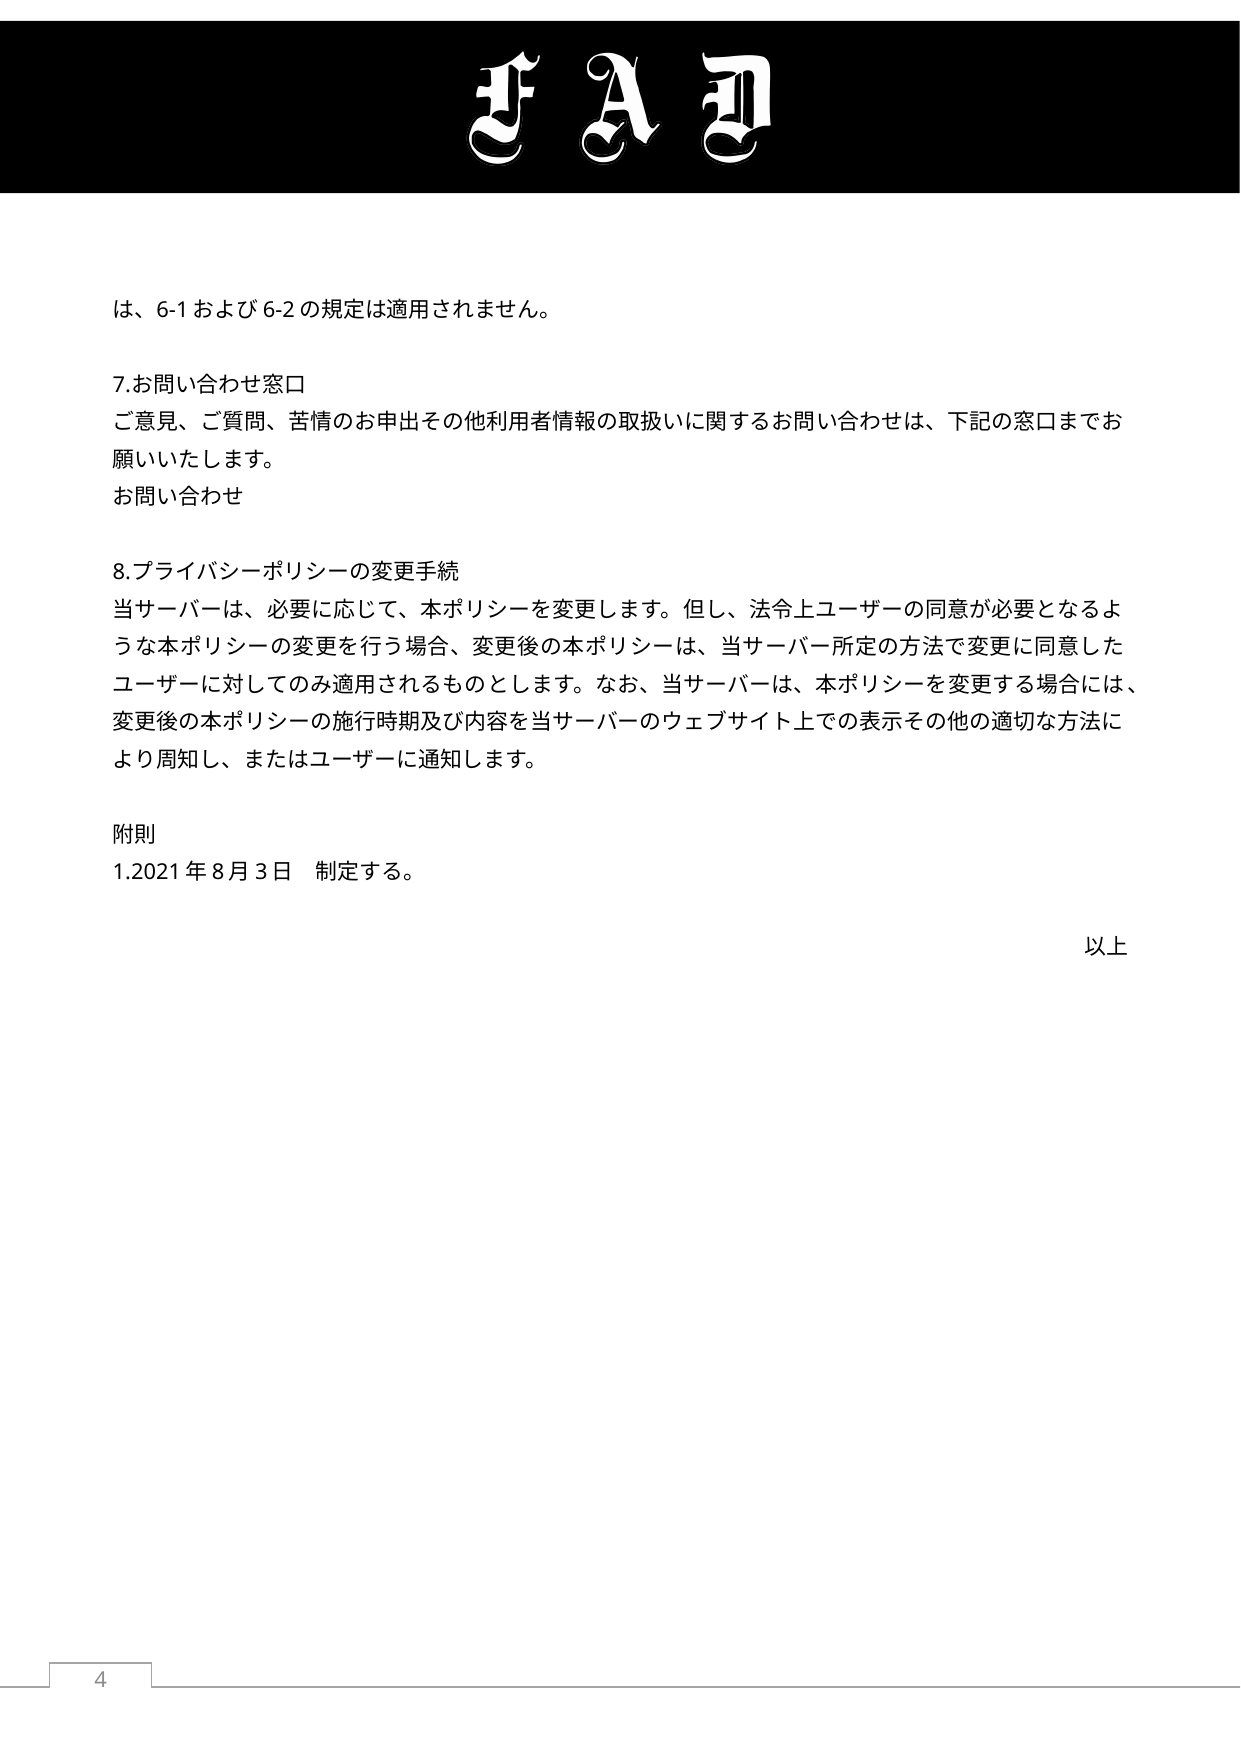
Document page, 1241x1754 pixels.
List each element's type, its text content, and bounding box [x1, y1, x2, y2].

picture [464, 47, 775, 166]
text 附則 [112, 814, 1128, 851]
text 8.プライバシーポリシーの変更手続 [112, 551, 1128, 589]
text お問い合わせ [112, 476, 1128, 514]
text ご意見、ご質問、苦情のお申出その他利用者情報の取扱いに関するお問い合わせは、下記の窓口までお願いいたします。 [112, 401, 1128, 476]
text 6-3個人情報保護法その他の法令により、当サーバーが訂正等または利用停止等の義務を負わない場合は、6-1および6-2の規定は適用されません。 [112, 289, 1128, 326]
text 以上 [112, 926, 1128, 964]
text 当サーバーは、必要に応じて、本ポリシーを変更します。但し、法令上ユーザーの同意が必要となるような本ポリシーの変更を行う場合、変更後の本ポリシーは、当サーバー所定の方法で変更に同意したユーザーに対してのみ適用されるものとします。なお、当サーバーは、本ポリシーを変更する場合には、変更後の本ポリシーの施行時期及び内容を当サーバーのウェブサイト上での表示その他の適切な方法により周知し、またはユーザーに通知します。 [112, 589, 1128, 776]
text 7.お問い合わせ窓口 [112, 364, 1128, 401]
text 1.2021年8月3日 制定する。 [112, 851, 1128, 889]
